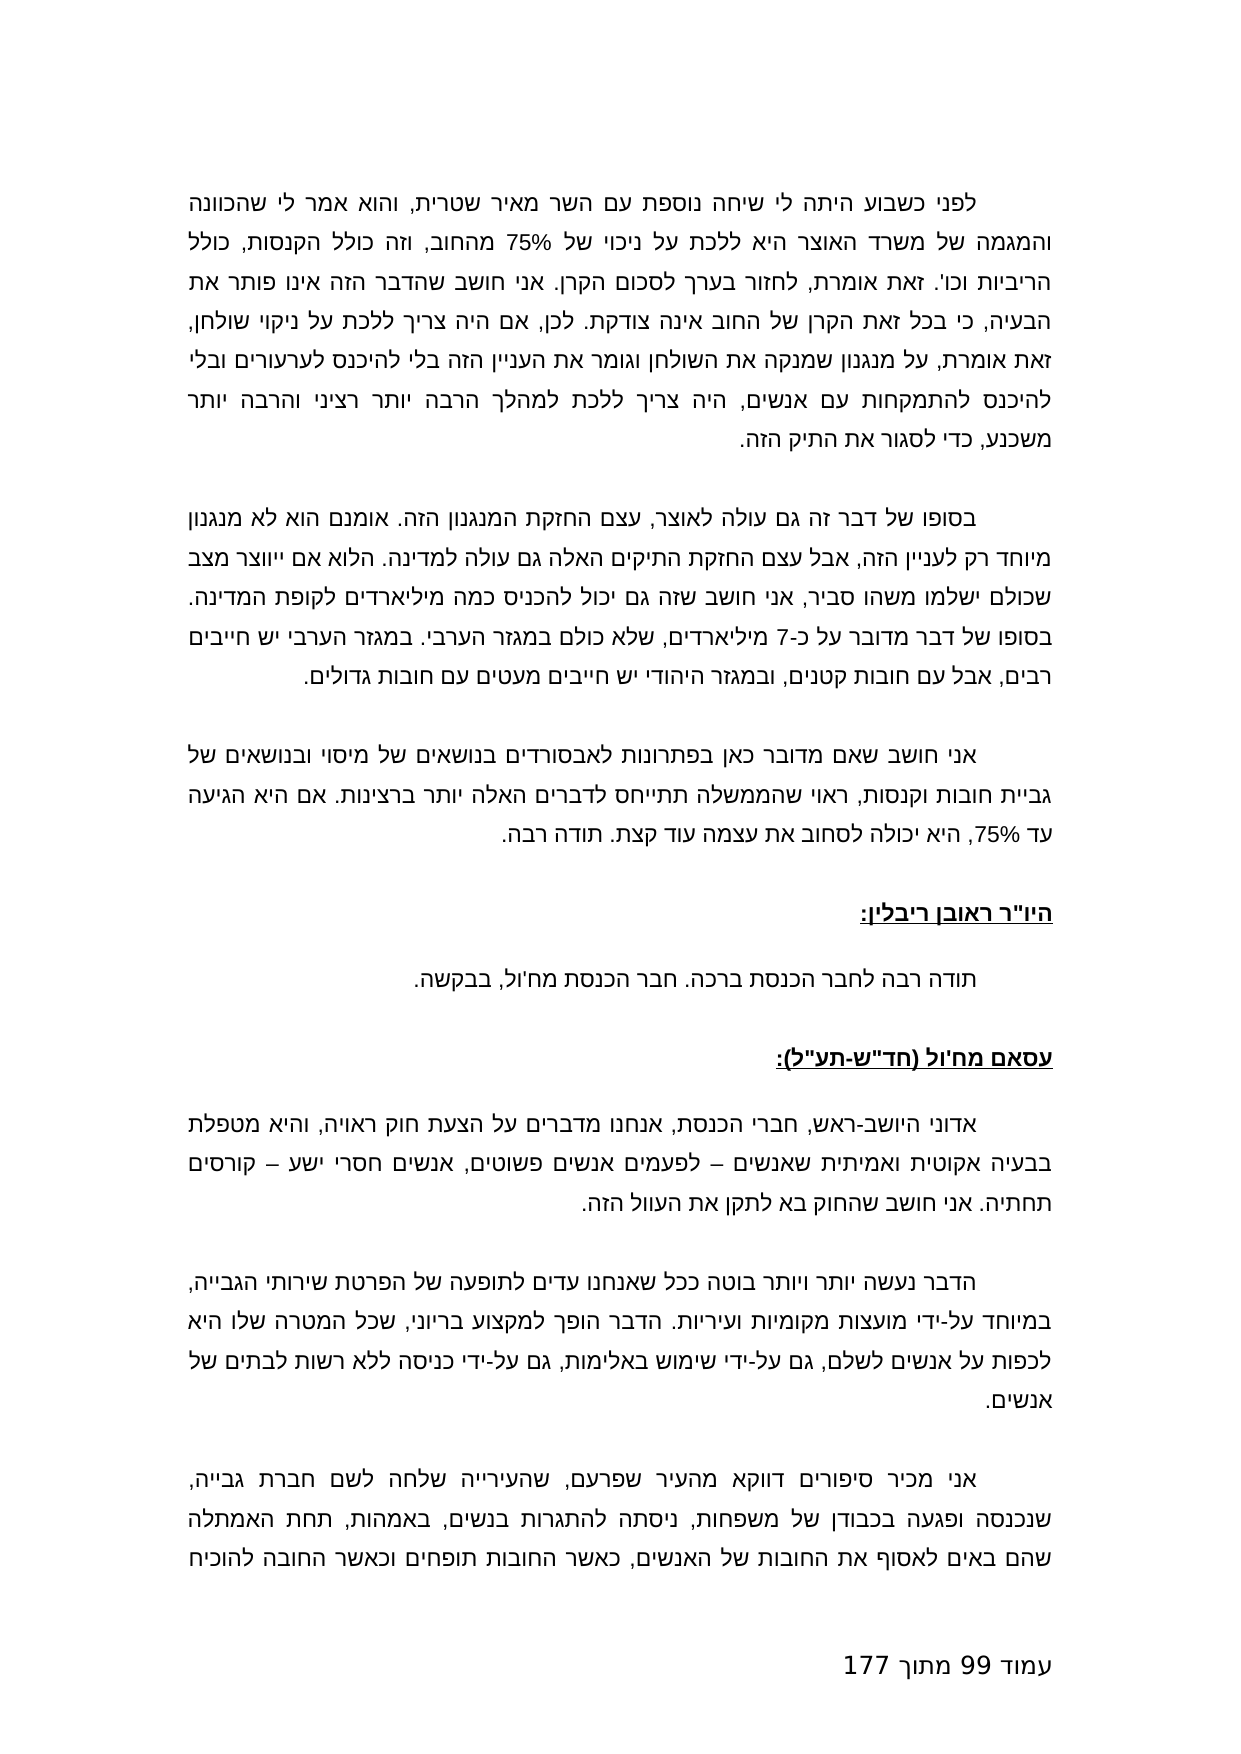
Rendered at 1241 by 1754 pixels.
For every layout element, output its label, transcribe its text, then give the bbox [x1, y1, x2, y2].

text אני חושב שאם מדובר כאן בפתרונות לאבסורדים בנושאים של מיסוי ובנושאים של גביית חובות וקנסות, ראוי שהממשלה תתייחס לדברים האלה יותר ברצינות. אם היא הגיעה עד 75%, היא יכולה לסחוב את עצמה עוד קצת. תודה רבה. [187, 742, 1053, 847]
text עסאם מח'ול (חד"ש-תע"ל): [187, 1045, 1053, 1071]
text בסופו של דבר זה גם עולה לאוצר, עצם החזקת המנגנון הזה. אומנם הוא לא מנגנון מיוחד רק לעניין הזה, אבל עצם החזקת התיקים האלה גם עולה למדינה. הלוא אם ייווצר מצב שכולם ישלמו משהו סביר, אני חושב שזה גם יכול להכניס כמה מיליארדים לקופת המדינה. בסופו של דבר מדובר על כ-7 מיליארדים, שלא כולם במגזר הערבי. במגזר הערבי יש חייבים רבים, אבל עם חובות קטנים, ובמגזר היהודי יש חייבים מעטים עם חובות גדולים. [187, 505, 1053, 689]
text תודה רבה לחבר הכנסת ברכה. חבר הכנסת מח'ול, בבקשה. [187, 966, 1053, 992]
text אדוני היושב-ראש, חברי הכנסת, אנחנו מדברים על הצעת חוק ראויה, והיא מטפלת בבעיה אקוטית ואמיתית שאנשים – לפעמים אנשים פשוטים, אנשים חסרי ישע – קורסים תחתיה. אני חושב שהחוק בא לתקן את העוול הזה. [187, 1111, 1053, 1216]
text היו"ר ראובן ריבלין: [187, 900, 1053, 926]
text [187, 1466, 1053, 1571]
text לפני כשבוע היתה לי שיחה נוספת עם השר מאיר שטרית, והוא אמר לי שהכוונה והמגמה של משרד האוצר היא ללכת על ניכוי של 75% מהחוב, וזה כולל הקנסות, כולל הריביות וכו'. זאת אומרת, לחזור בערך לסכום הקרן. אני חושב שהדבר הזה אינו פותר את הבעיה, כי בכל זאת הקרן של החוב אינה צודקת. לכן, אם היה צריך ללכת על ניקוי שולחן, זאת אומרת, על מנגנון שמנקה את השולחן וגומר את העניין הזה בלי להיכנס לערעורים ובלי להיכנס להתמקחות עם אנשים, היה צריך ללכת למהלך הרבה יותר רציני והרבה יותר משכנע, כדי לסגור את התיק הזה. [187, 189, 1053, 453]
text הדבר נעשה יותר ויותר בוטה ככל שאנחנו עדים לתופעה של הפרטת שירותי הגבייה, במיוחד על-ידי מועצות מקומיות ועיריות. הדבר הופך למקצוע בריוני, שכל המטרה שלו היא לכפות על אנשים לשלם, גם על-ידי שימוש באלימות, גם על-ידי כניסה ללא רשות לבתים של אנשים. [187, 1269, 1053, 1413]
